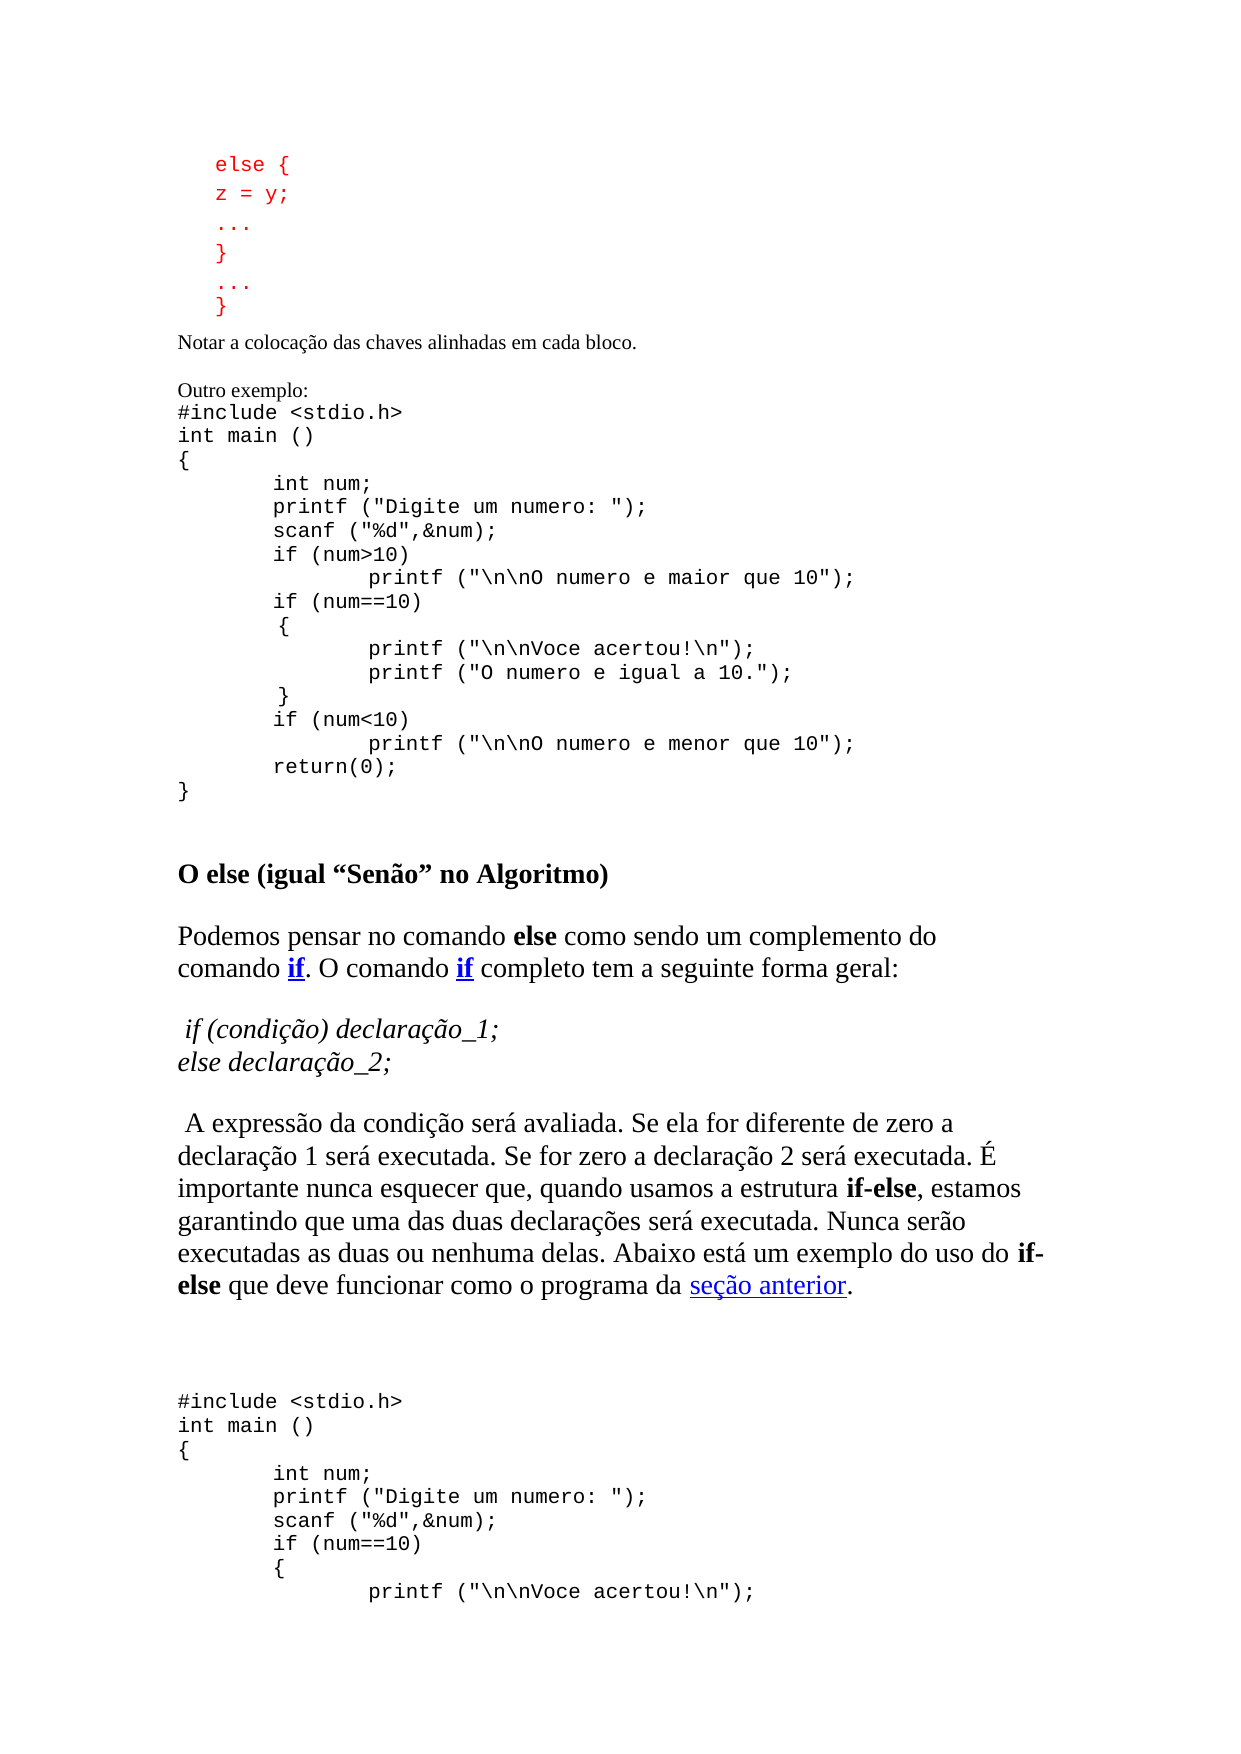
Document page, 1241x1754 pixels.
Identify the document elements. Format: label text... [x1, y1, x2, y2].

text printf ("\n\nO numero e menor que 10"); [177, 733, 1063, 756]
text { [177, 1439, 1063, 1462]
text scanf ("%d",&num); [177, 520, 1063, 544]
text if (num==10) [177, 591, 1063, 614]
text printf ("\n\nVoce acertou!\n"); [177, 1581, 1063, 1604]
text printf ("\n\nVoce acertou!\n"); [177, 638, 1063, 662]
text { [177, 614, 1063, 638]
text #include <stdio.h> [177, 1392, 1063, 1415]
text return(0); [177, 756, 1063, 780]
text { [177, 449, 1063, 473]
text if (condição) declaração_1; else declaração_2; [177, 1012, 1063, 1077]
text printf ("O numero e igual a 10."); [177, 662, 1063, 686]
text if (num>10) [177, 544, 1063, 567]
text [215, 148, 1026, 319]
text scanf ("%d",&num); [177, 1510, 1063, 1533]
text #include <stdio.h> [177, 402, 1063, 425]
text Outro exemplo: [177, 378, 1063, 402]
text printf ("Digite um numero: "); [177, 1486, 1063, 1510]
text int num; [177, 1462, 1063, 1486]
text Podemos pensar no comando else como sendo um complemento do comando if. O comando if completo tem a seguinte forma geral: [177, 918, 1063, 983]
text } [177, 686, 1063, 709]
text A expressão da condição será avaliada. Se ela for diferente de zero a declaração 1 será executada. Se for zero a declaração 2 será executada. É importante nunca esquecer que, quando usamos a estrutura if-else, estamos garantindo que uma das duas declarações será executada. Nunca serão executadas as duas ou nenhuma delas. Abaixo está um exemplo do uso do if-else que deve funcionar como o programa da seção anterior. [177, 1106, 1063, 1301]
text int main () [177, 1415, 1063, 1439]
text { [177, 1557, 1063, 1581]
text O else (igual “Senão” no Algoritmo) [177, 857, 1063, 889]
text if (num==10) [177, 1533, 1063, 1557]
text } [177, 780, 1063, 804]
text int main () [177, 425, 1063, 449]
text if (num<10) [177, 709, 1063, 733]
text Notar a colocação das chaves alinhadas em cada bloco. [177, 329, 1063, 354]
text printf ("\n\nO numero e maior que 10"); [177, 567, 1063, 591]
text int num; [177, 473, 1063, 496]
text printf ("Digite um numero: "); [177, 496, 1063, 520]
